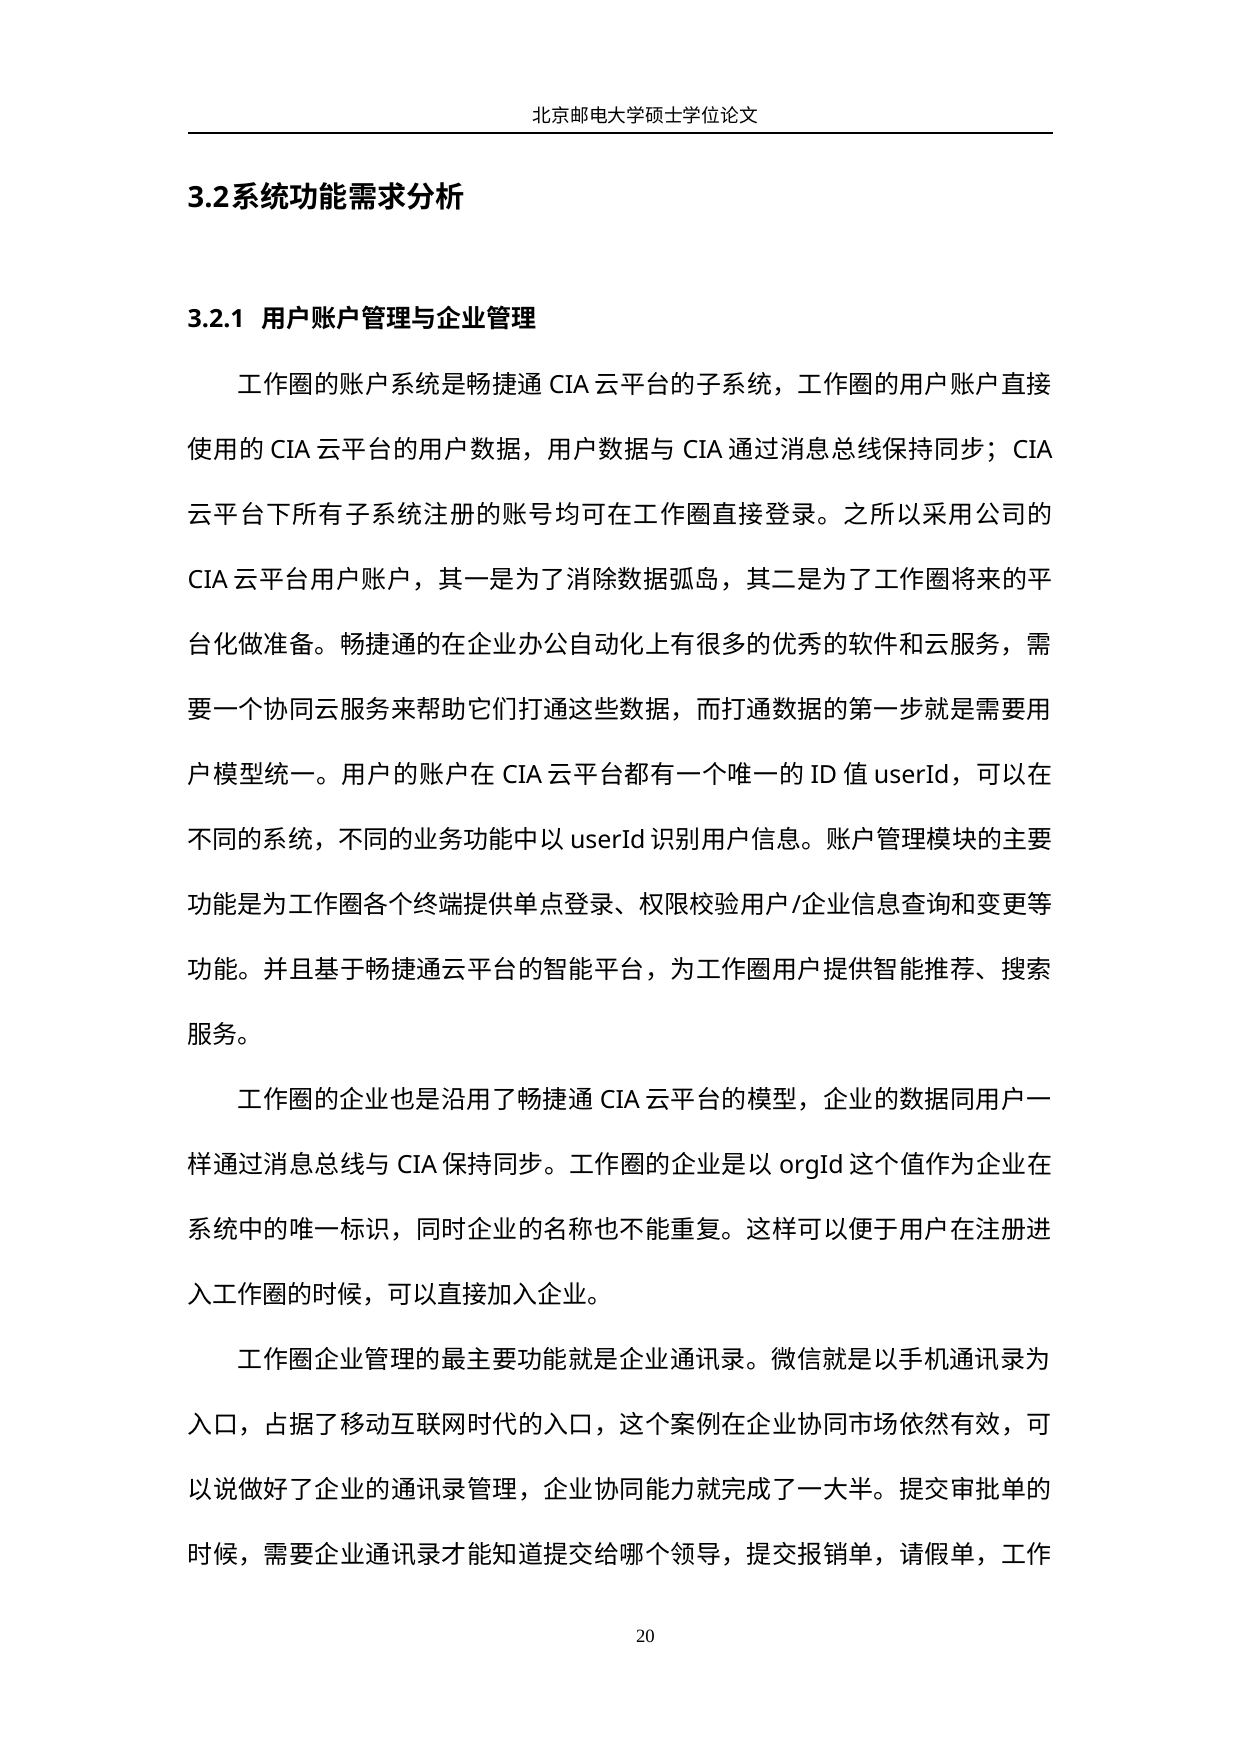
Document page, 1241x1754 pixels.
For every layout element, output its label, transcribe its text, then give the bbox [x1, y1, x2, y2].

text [187, 1325, 1053, 1585]
subtitle 用户账户管理与企业管理 [187, 285, 1053, 350]
text 工作圈的企业也是沿用了畅捷通CIA云平台的模型，企业的数据同用户一样通过消息总线与CIA保持同步。工作圈的企业是以orgId这个值作为企业在系统中的唯一标识，同时企业的名称也不能重复。这样可以便于用户在注册进入工作圈的时候，可以直接加入企业。 [187, 1065, 1053, 1325]
subtitle 系统功能需求分析 [187, 162, 1053, 227]
text 工作圈的账户系统是畅捷通CIA云平台的子系统，工作圈的用户账户直接使用的CIA云平台的用户数据，用户数据与CIA通过消息总线保持同步；CIA云平台下所有子系统注册的账号均可在工作圈直接登录。之所以采用公司的CIA云平台用户账户，其一是为了消除数据弧岛，其二是为了工作圈将来的平台化做准备。畅捷通的在企业办公自动化上有很多的优秀的软件和云服务，需要一个协同云服务来帮助它们打通这些数据，而打通数据的第一步就是需要用户模型统一。用户的账户在CIA云平台都有一个唯一的ID值userId，可以在不同的系统，不同的业务功能中以userId识别用户信息。账户管理模块的主要功能是为工作圈各个终端提供单点登录、权限校验用户/企业信息查询和变更等功能。并且基于畅捷通云平台的智能平台，为工作圈用户提供智能推荐、搜索服务。 [187, 350, 1053, 1065]
